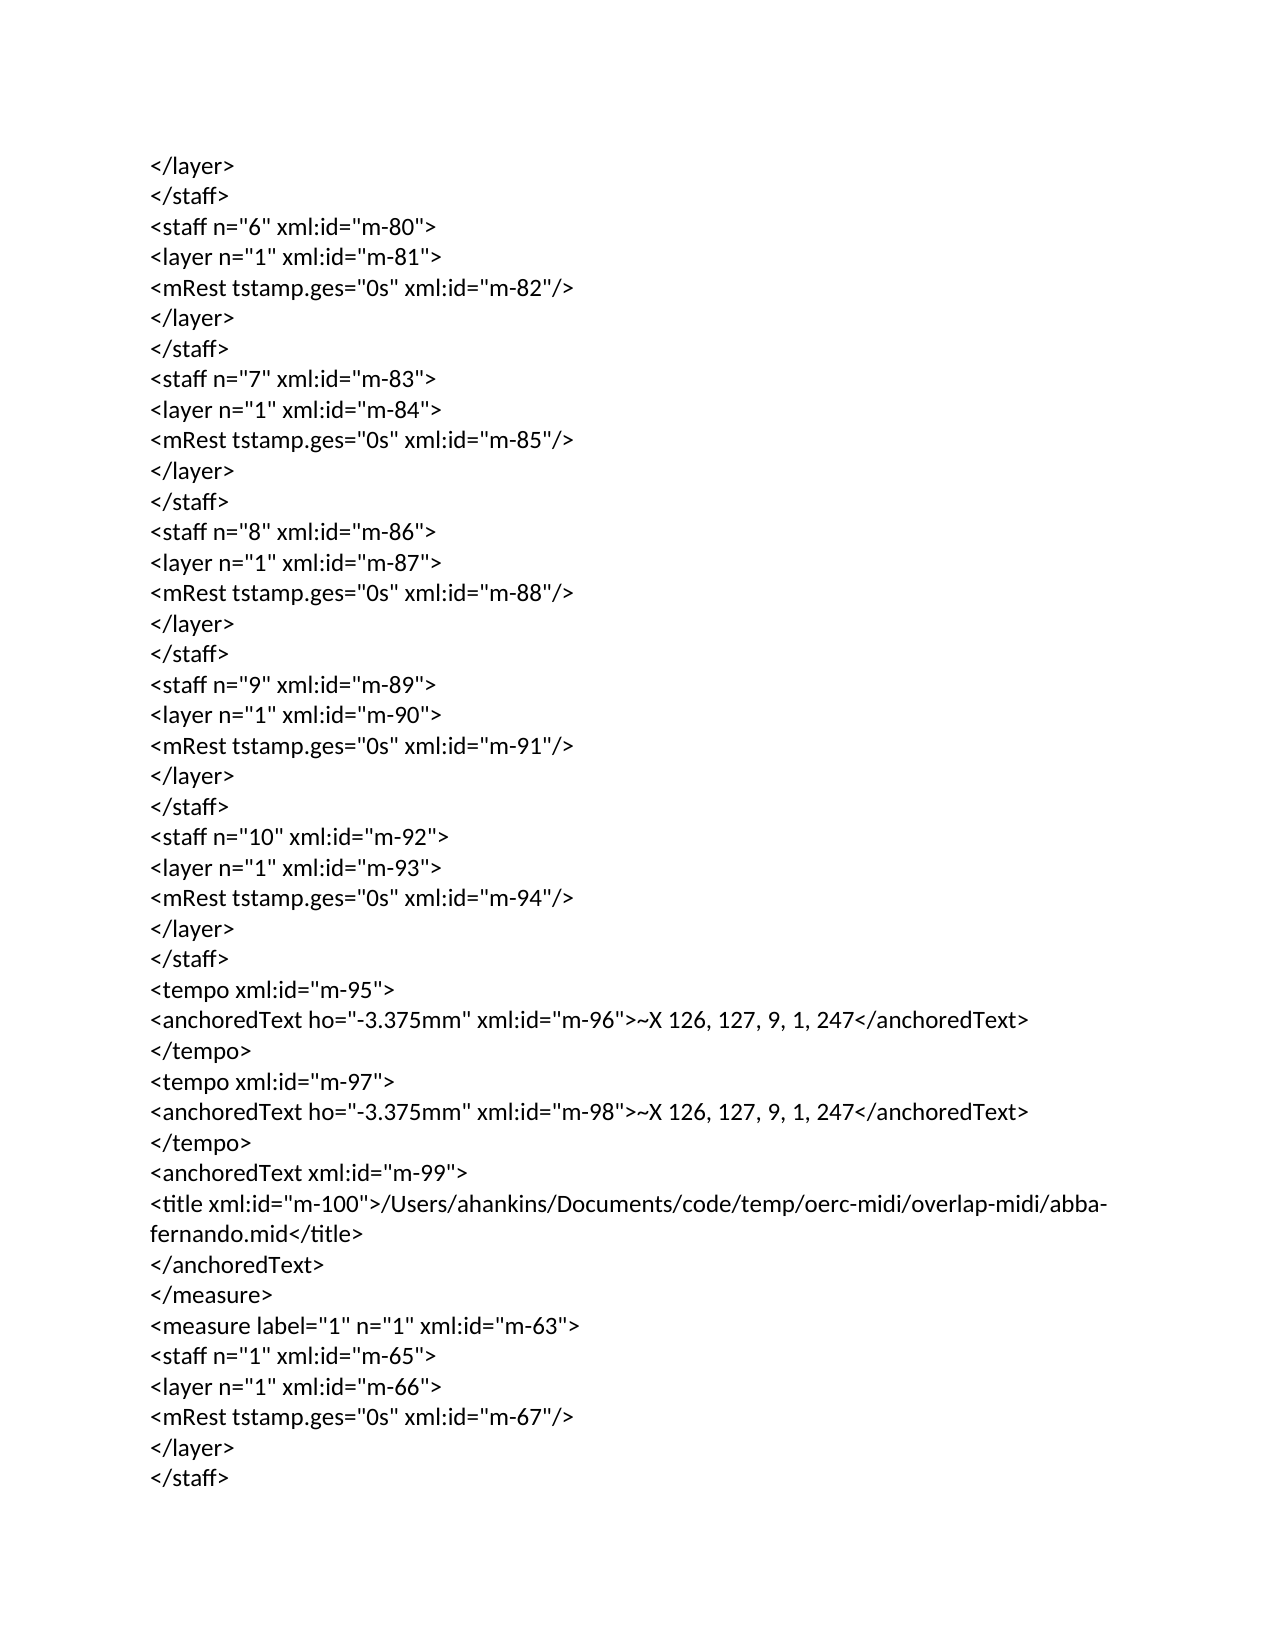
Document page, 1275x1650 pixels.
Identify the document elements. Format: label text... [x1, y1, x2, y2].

text </staff> [150, 333, 1125, 364]
text </anchoredText> [150, 1249, 1125, 1279]
text </tempo> [150, 1127, 1125, 1157]
text <staff n="1" xml:id="m-65"> [150, 1340, 1125, 1371]
text <layer n="1" xml:id="m-90"> [150, 699, 1125, 730]
text <layer n="1" xml:id="m-81"> [150, 242, 1125, 272]
text <layer n="1" xml:id="m-87"> [150, 547, 1125, 577]
text <staff n="6" xml:id="m-80"> [150, 211, 1125, 242]
text </staff> [150, 1462, 1125, 1493]
text <mRest tstamp.ges="0s" xml:id="m-67"/> [150, 1401, 1125, 1432]
text </layer> [150, 608, 1125, 638]
text <layer n="1" xml:id="m-84"> [150, 394, 1125, 425]
text <staff n="10" xml:id="m-92"> [150, 821, 1125, 852]
text <anchoredText ho="-3.375mm" xml:id="m-98">~X 126, 127, 9, 1, 247</anchoredText> [150, 1096, 1125, 1127]
text </tempo> [150, 1035, 1125, 1066]
text </staff> [150, 181, 1125, 211]
text <staff n="9" xml:id="m-89"> [150, 669, 1125, 699]
text <anchoredText xml:id="m-99"> [150, 1157, 1125, 1188]
text <tempo xml:id="m-97"> [150, 1066, 1125, 1096]
text </measure> [150, 1279, 1125, 1310]
text </layer> [150, 455, 1125, 486]
text </layer> [150, 150, 1125, 181]
text <tempo xml:id="m-95"> [150, 974, 1125, 1004]
text <mRest tstamp.ges="0s" xml:id="m-94"/> [150, 882, 1125, 913]
text <mRest tstamp.ges="0s" xml:id="m-82"/> [150, 272, 1125, 303]
text <mRest tstamp.ges="0s" xml:id="m-85"/> [150, 425, 1125, 455]
text <anchoredText ho="-3.375mm" xml:id="m-96">~X 126, 127, 9, 1, 247</anchoredText> [150, 1004, 1125, 1035]
text <mRest tstamp.ges="0s" xml:id="m-88"/> [150, 577, 1125, 608]
text <layer n="1" xml:id="m-93"> [150, 852, 1125, 882]
text </layer> [150, 913, 1125, 943]
text <layer n="1" xml:id="m-66"> [150, 1371, 1125, 1401]
text </staff> [150, 791, 1125, 821]
text </layer> [150, 760, 1125, 791]
text <staff n="7" xml:id="m-83"> [150, 364, 1125, 394]
text </staff> [150, 486, 1125, 516]
text <title xml:id="m-100">/Users/ahankins/Documents/code/temp/oerc-midi/overlap-midi/abba-fernando.mid</title> [150, 1188, 1125, 1249]
text </staff> [150, 638, 1125, 669]
text </layer> [150, 1432, 1125, 1462]
text </staff> [150, 943, 1125, 974]
text <measure label="1" n="1" xml:id="m-63"> [150, 1310, 1125, 1340]
text <staff n="8" xml:id="m-86"> [150, 516, 1125, 547]
text </layer> [150, 303, 1125, 333]
text <mRest tstamp.ges="0s" xml:id="m-91"/> [150, 730, 1125, 760]
